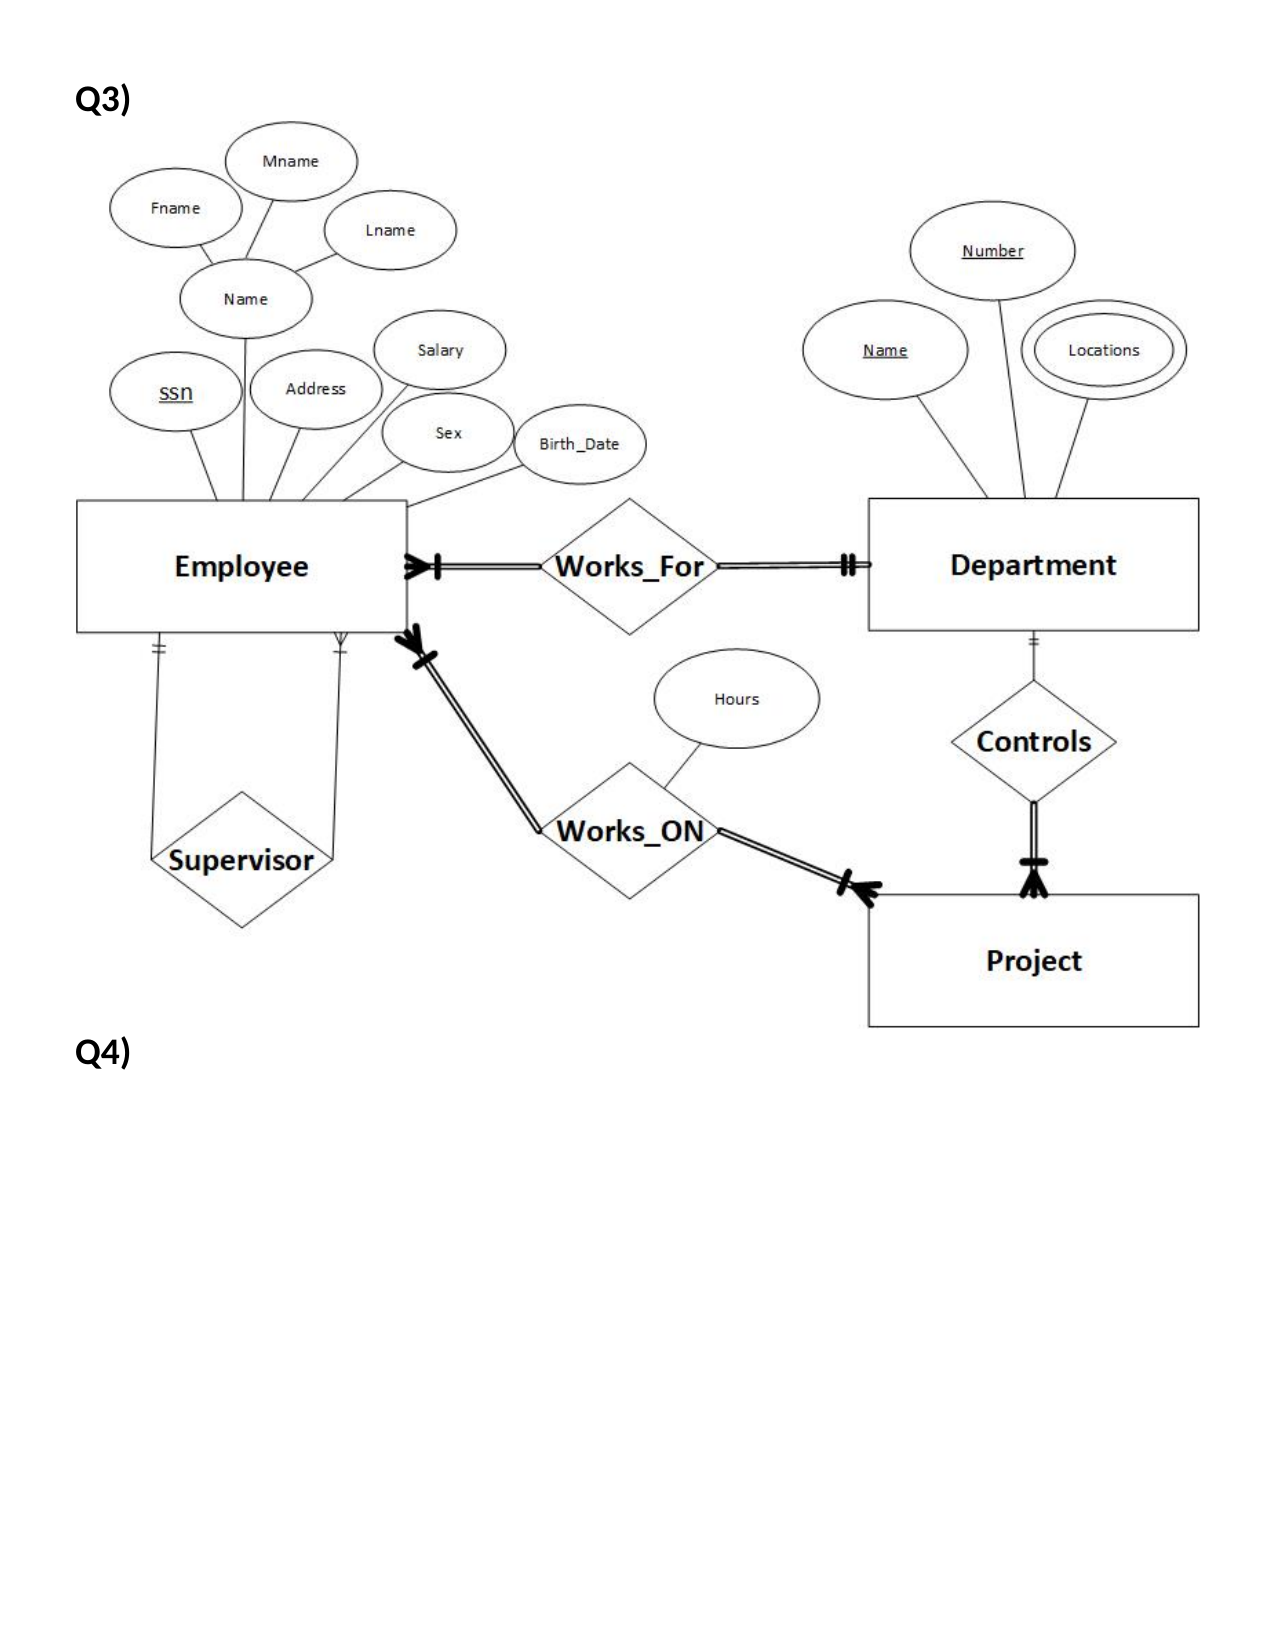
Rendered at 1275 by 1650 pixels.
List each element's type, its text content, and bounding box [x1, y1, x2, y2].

picture [75, 120, 1200, 1029]
text Q4) [75, 1029, 1200, 1074]
text Q3) [75, 75, 1200, 120]
